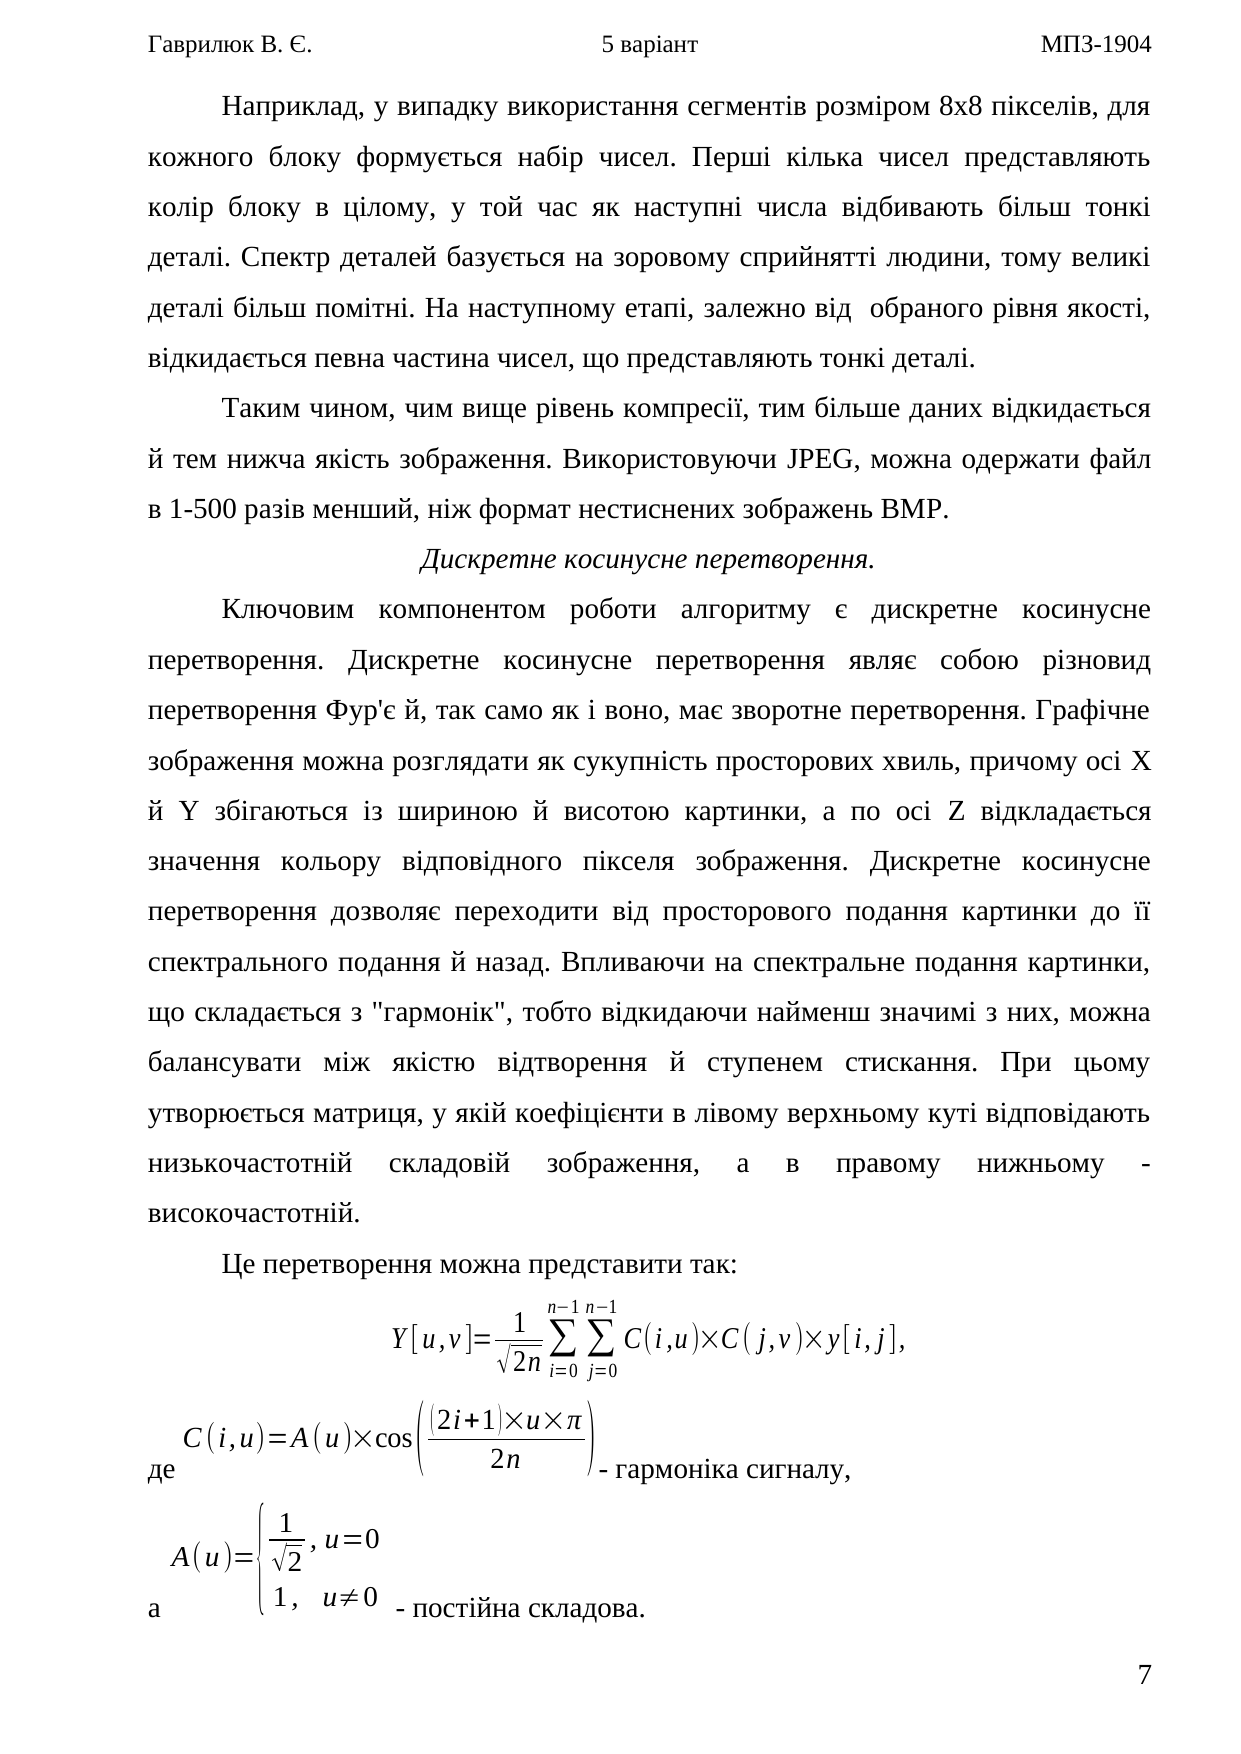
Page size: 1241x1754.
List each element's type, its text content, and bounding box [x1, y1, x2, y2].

text Це перетворення можна представити так: [148, 1246, 1152, 1279]
text а - постійна складова. [148, 1501, 1152, 1623]
text Дucкpemне косинусне перетворення. [148, 541, 1152, 575]
text де - гармоніка сигналу, [148, 1399, 1152, 1485]
text Таким чином, чим вище рівень компресії, тим більше даних відкидається й тем нижча якість зображення. Використовуючи JPEG, можна одержати файл в 1-500 разів менший, ніж формат нестиснених зображень BMP. [148, 390, 1152, 524]
text Наприклад, у випадку використання сегментів розміром 8х8 пікселів, для кожного блоку формується набір чисел. Перші кілька чисел представляють колір блоку в цілому, у той час як наступні числа відбивають більш тонкі деталі. Спектр деталей базується на зоровому сприйнятті людини, тому великі деталі більш помітні. На наступному етапі, залежно від обраного рівня якості, відкидається певна частина чисел, що представляють тонкі деталі. [148, 88, 1152, 374]
text Ключовим компонентом роботи алгоритму є дискретне косинусне перетворення. Дискретне косинусне перетворення являє собою різновид перетворення Фур'є й, так само як і воно, має зворотне перетворення. Графічне зображення можна розглядати як сукупність просторових хвиль, причому осі X й Y збігаються із шириною й висотою картинки, а по осі Z відкладається значення кольору відповідного пікселя зображення. Дискретне косинусне перетворення дозволяє переходити від просторового подання картинки до її спектрального подання й назад. Впливаючи на спектральне подання картинки, що складається з "гармонік", тобто відкидаючи найменш значимі з них, можна балансувати між якістю відтворення й ступенем стискання. При цьому утворюється матриця, у якій коефіцієнти в лівому верхньому куті відповідають низькочастотній складовій зображення, а в правому нижньому - високочастотній. [148, 592, 1152, 1229]
